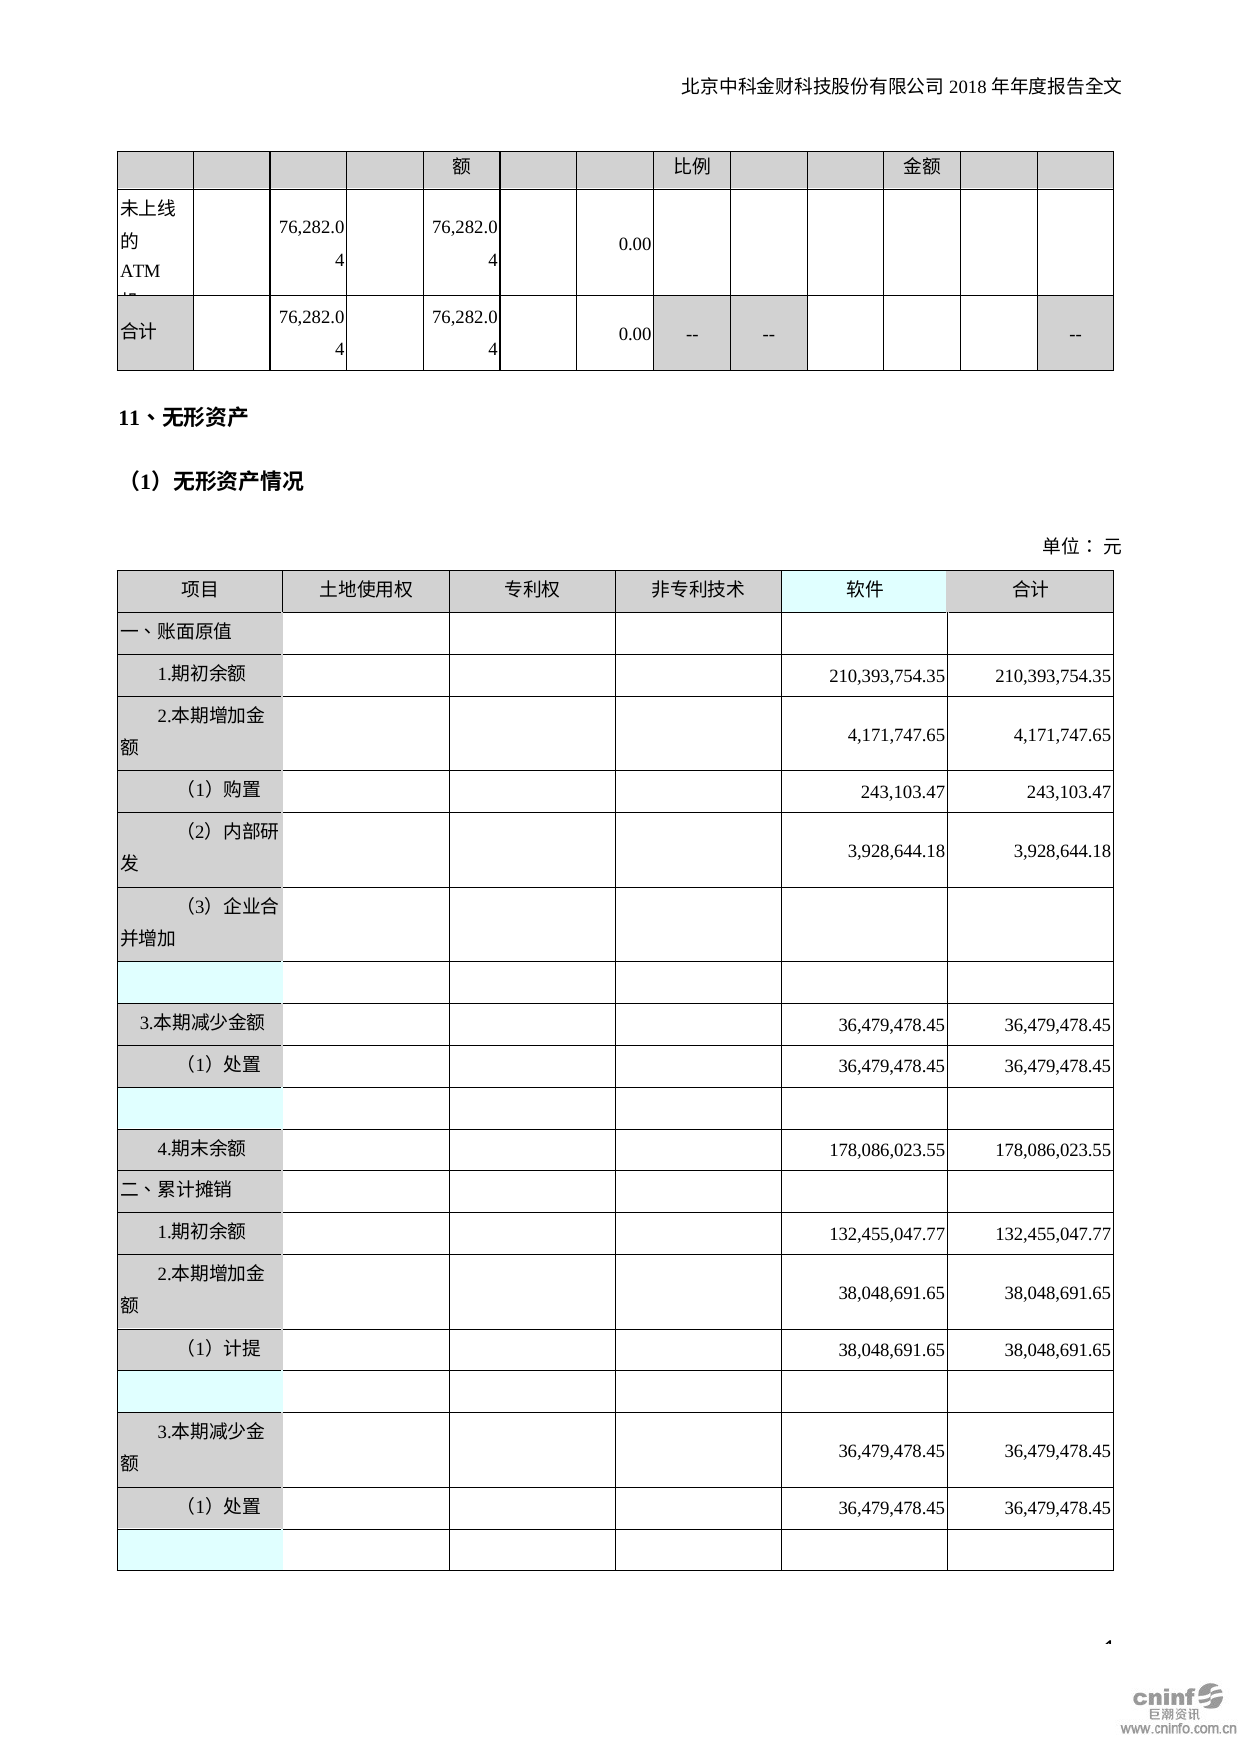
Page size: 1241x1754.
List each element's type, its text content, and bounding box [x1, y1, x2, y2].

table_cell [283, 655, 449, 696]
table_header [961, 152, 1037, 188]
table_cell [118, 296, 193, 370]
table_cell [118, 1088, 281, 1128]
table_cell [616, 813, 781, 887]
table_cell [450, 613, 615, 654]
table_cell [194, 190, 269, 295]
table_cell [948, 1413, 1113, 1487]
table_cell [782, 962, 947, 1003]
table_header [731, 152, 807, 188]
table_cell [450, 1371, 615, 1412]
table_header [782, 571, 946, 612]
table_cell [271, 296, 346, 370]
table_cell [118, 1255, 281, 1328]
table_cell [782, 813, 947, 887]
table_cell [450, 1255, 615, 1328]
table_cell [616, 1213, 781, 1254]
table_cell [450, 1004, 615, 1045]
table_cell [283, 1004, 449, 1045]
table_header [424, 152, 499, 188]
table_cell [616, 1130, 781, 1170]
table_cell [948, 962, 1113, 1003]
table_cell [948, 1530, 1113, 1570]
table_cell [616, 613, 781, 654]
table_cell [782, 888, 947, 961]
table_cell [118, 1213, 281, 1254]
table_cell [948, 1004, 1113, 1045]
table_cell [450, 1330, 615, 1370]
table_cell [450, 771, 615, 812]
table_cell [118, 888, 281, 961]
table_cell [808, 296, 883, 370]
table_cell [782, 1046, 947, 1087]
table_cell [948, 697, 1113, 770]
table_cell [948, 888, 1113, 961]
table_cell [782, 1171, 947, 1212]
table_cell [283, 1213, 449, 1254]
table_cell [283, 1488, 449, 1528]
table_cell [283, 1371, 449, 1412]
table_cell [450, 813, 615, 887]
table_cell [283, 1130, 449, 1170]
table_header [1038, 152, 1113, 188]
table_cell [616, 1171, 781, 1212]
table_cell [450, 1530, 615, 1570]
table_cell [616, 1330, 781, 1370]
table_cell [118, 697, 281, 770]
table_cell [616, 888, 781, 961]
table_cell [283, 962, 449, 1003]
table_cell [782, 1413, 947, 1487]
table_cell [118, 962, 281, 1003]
picture [1115, 1680, 1240, 1737]
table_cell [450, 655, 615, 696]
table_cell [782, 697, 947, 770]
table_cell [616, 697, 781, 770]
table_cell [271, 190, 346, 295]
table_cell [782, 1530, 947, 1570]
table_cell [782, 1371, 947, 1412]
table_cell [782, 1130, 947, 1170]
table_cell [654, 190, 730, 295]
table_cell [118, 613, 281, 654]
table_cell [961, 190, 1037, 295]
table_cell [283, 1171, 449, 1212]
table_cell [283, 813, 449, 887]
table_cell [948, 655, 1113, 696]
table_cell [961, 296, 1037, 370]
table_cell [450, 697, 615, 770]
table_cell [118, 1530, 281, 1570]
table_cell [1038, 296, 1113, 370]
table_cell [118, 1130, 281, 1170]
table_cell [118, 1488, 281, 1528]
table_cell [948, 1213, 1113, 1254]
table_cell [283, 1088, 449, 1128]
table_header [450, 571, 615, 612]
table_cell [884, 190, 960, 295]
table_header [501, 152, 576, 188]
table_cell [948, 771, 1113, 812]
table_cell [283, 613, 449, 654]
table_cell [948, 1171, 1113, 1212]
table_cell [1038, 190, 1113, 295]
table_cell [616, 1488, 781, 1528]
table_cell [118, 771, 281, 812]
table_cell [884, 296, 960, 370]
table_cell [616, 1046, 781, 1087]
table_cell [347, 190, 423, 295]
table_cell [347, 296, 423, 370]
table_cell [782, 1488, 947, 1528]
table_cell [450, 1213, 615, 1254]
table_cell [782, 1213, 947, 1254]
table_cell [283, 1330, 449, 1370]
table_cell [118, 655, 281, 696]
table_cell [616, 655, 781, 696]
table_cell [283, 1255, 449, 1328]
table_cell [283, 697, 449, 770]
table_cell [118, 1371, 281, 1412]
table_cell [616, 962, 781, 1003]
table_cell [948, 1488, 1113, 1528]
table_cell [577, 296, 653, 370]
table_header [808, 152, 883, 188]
subtitle 11、无形资产 [118, 402, 1240, 431]
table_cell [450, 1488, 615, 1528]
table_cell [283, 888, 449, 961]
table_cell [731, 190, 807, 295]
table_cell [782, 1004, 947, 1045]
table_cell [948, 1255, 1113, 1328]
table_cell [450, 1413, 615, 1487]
subtitle （1）无形资产情况 [118, 466, 1240, 496]
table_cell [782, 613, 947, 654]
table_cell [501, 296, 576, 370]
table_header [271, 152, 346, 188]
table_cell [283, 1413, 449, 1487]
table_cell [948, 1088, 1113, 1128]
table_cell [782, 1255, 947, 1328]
text 单位： 元 [102, 533, 1122, 559]
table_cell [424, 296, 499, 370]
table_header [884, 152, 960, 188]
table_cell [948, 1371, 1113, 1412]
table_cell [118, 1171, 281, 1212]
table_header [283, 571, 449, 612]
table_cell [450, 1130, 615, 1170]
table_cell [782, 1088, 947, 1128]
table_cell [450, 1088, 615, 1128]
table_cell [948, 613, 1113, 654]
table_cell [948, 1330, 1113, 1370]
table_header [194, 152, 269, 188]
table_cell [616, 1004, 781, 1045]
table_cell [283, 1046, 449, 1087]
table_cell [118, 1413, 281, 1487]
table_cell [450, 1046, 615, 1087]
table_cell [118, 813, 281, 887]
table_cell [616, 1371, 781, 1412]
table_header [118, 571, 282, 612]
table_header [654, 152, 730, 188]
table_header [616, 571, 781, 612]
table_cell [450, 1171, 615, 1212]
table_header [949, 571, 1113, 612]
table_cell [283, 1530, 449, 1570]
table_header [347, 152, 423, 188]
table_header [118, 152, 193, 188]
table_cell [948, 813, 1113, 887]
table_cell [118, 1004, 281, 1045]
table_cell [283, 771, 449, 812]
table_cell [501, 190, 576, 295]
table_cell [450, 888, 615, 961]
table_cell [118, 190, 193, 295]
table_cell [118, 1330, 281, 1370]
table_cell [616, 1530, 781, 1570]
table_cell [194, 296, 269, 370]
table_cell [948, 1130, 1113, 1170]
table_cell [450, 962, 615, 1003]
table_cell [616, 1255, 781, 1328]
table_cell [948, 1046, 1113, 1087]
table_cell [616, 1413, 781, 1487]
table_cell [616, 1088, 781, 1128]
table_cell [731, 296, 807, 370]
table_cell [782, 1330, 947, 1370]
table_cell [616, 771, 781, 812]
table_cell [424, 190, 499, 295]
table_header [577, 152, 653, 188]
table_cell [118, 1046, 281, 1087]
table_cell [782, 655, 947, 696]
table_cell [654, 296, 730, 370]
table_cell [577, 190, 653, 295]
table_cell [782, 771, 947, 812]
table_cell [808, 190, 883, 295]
